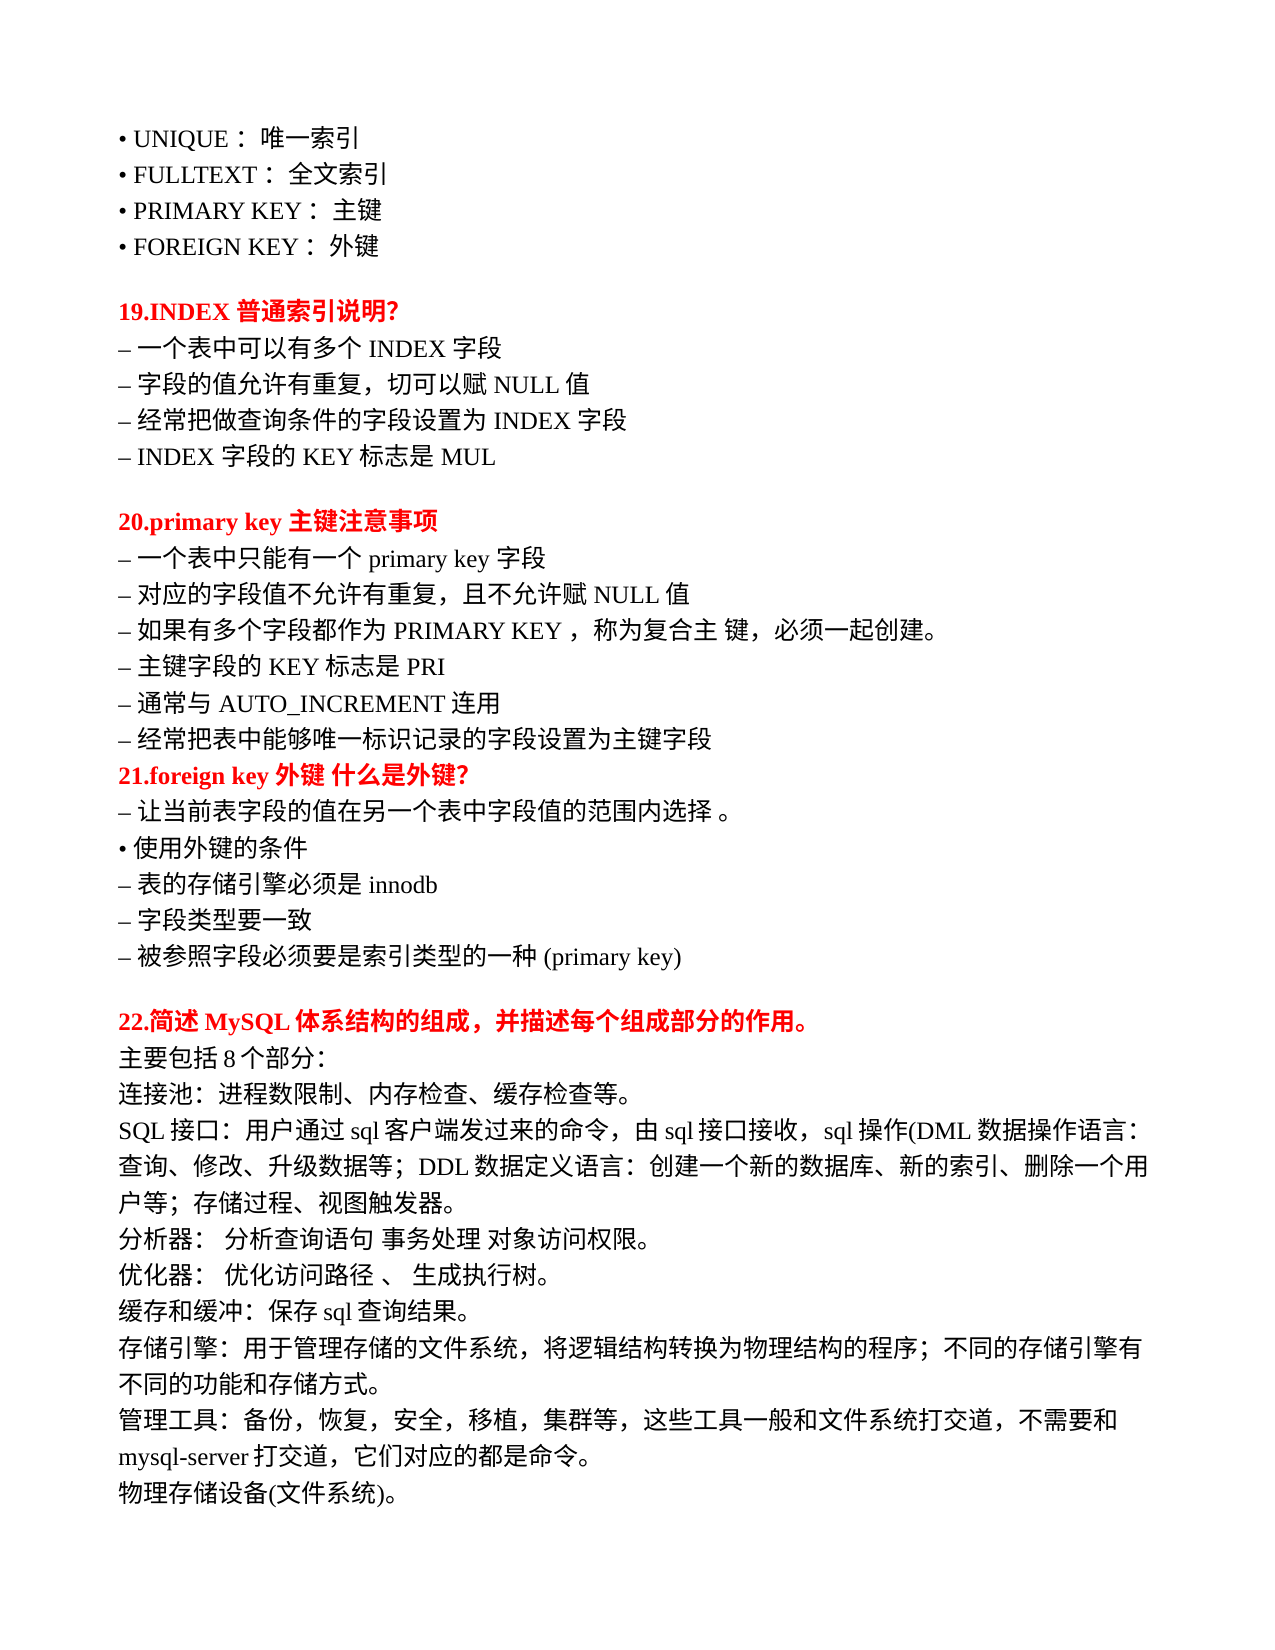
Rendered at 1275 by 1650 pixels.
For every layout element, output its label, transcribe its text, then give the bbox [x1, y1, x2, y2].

text – 一个表中只能有一个 primary key 字段 [118, 538, 1157, 574]
text • PRIMARY KEY ：主键 [118, 191, 1157, 227]
text – 经常把表中能够唯一标识记录的字段设置为主键字段 [118, 719, 1157, 756]
text 存储引擎：用于管理存储的文件系统，将逻辑结构转换为物理结构的程序；不同的存储引擎有不同的功能和存储方式。 [118, 1328, 1157, 1401]
text 缓存和缓冲：保存sql查询结果。 [118, 1292, 1157, 1328]
text 优化器： 优化访问路径 、 生成执行树。 [118, 1256, 1157, 1292]
text 管理工具：备份，恢复，安全，移植，集群等，这些工具一般和文件系统打交道，不需要和mysql-server打交道，它们对应的都是命令。 [118, 1401, 1157, 1473]
text – 如果有多个字段都作为 PRIMARY KEY ，称为复合主 键，必须一起创建。 [118, 611, 1157, 647]
text • 使用外键的条件 [118, 828, 1157, 864]
text 分析器： 分析查询语句 事务处理 对象访问权限。 [118, 1219, 1157, 1256]
text • FOREIGN KEY ：外键 [118, 227, 1157, 263]
text 19.INDEX 普通索引说明？ [118, 292, 1157, 328]
text 22.简述MySQL体系结构的组成，并描述每个组成部分的作用。 [118, 1002, 1157, 1038]
text – 字段类型要一致 [118, 901, 1157, 937]
text – 一个表中可以有多个 INDEX 字段 [118, 328, 1157, 364]
text – INDEX 字段的 KEY 标志是 MUL [118, 437, 1157, 473]
text 21.foreign key 外键 什么是外键？ [118, 756, 1157, 792]
text – 主键字段的 KEY 标志是 PRI [118, 647, 1157, 683]
text 20.primary key 主键注意事项 [118, 502, 1157, 538]
text – 通常与 AUTO_INCREMENT 连用 [118, 683, 1157, 719]
text 连接池：进程数限制、内存检查、缓存检查等。 [118, 1074, 1157, 1111]
text – 对应的字段值不允许有重复，且不允许赋 NULL 值 [118, 574, 1157, 611]
text – 被参照字段必须要是索引类型的一种 (primary key) [118, 937, 1157, 973]
text – 字段的值允许有重复，切可以赋 NULL 值 [118, 364, 1157, 401]
text 主要包括8个部分： [118, 1038, 1157, 1074]
text – 让当前表字段的值在另一个表中字段值的范围内选择 。 [118, 792, 1157, 828]
text 物理存储设备(文件系统)。 [118, 1473, 1157, 1509]
text SQL接口：用户通过sql客户端发过来的命令，由sql接口接收，sql操作(DML数据操作语言：查询、修改、升级数据等；DDL数据定义语言：创建一个新的数据库、新的索引、删除一个用户等；存储过程、视图触发器。 [118, 1111, 1157, 1219]
text • UNIQUE ：唯一索引 [118, 118, 1157, 154]
text – 表的存储引擎必须是 innodb [118, 864, 1157, 901]
text – 经常把做查询条件的字段设置为 INDEX 字段 [118, 401, 1157, 437]
text • FULLTEXT ：全文索引 [118, 154, 1157, 191]
